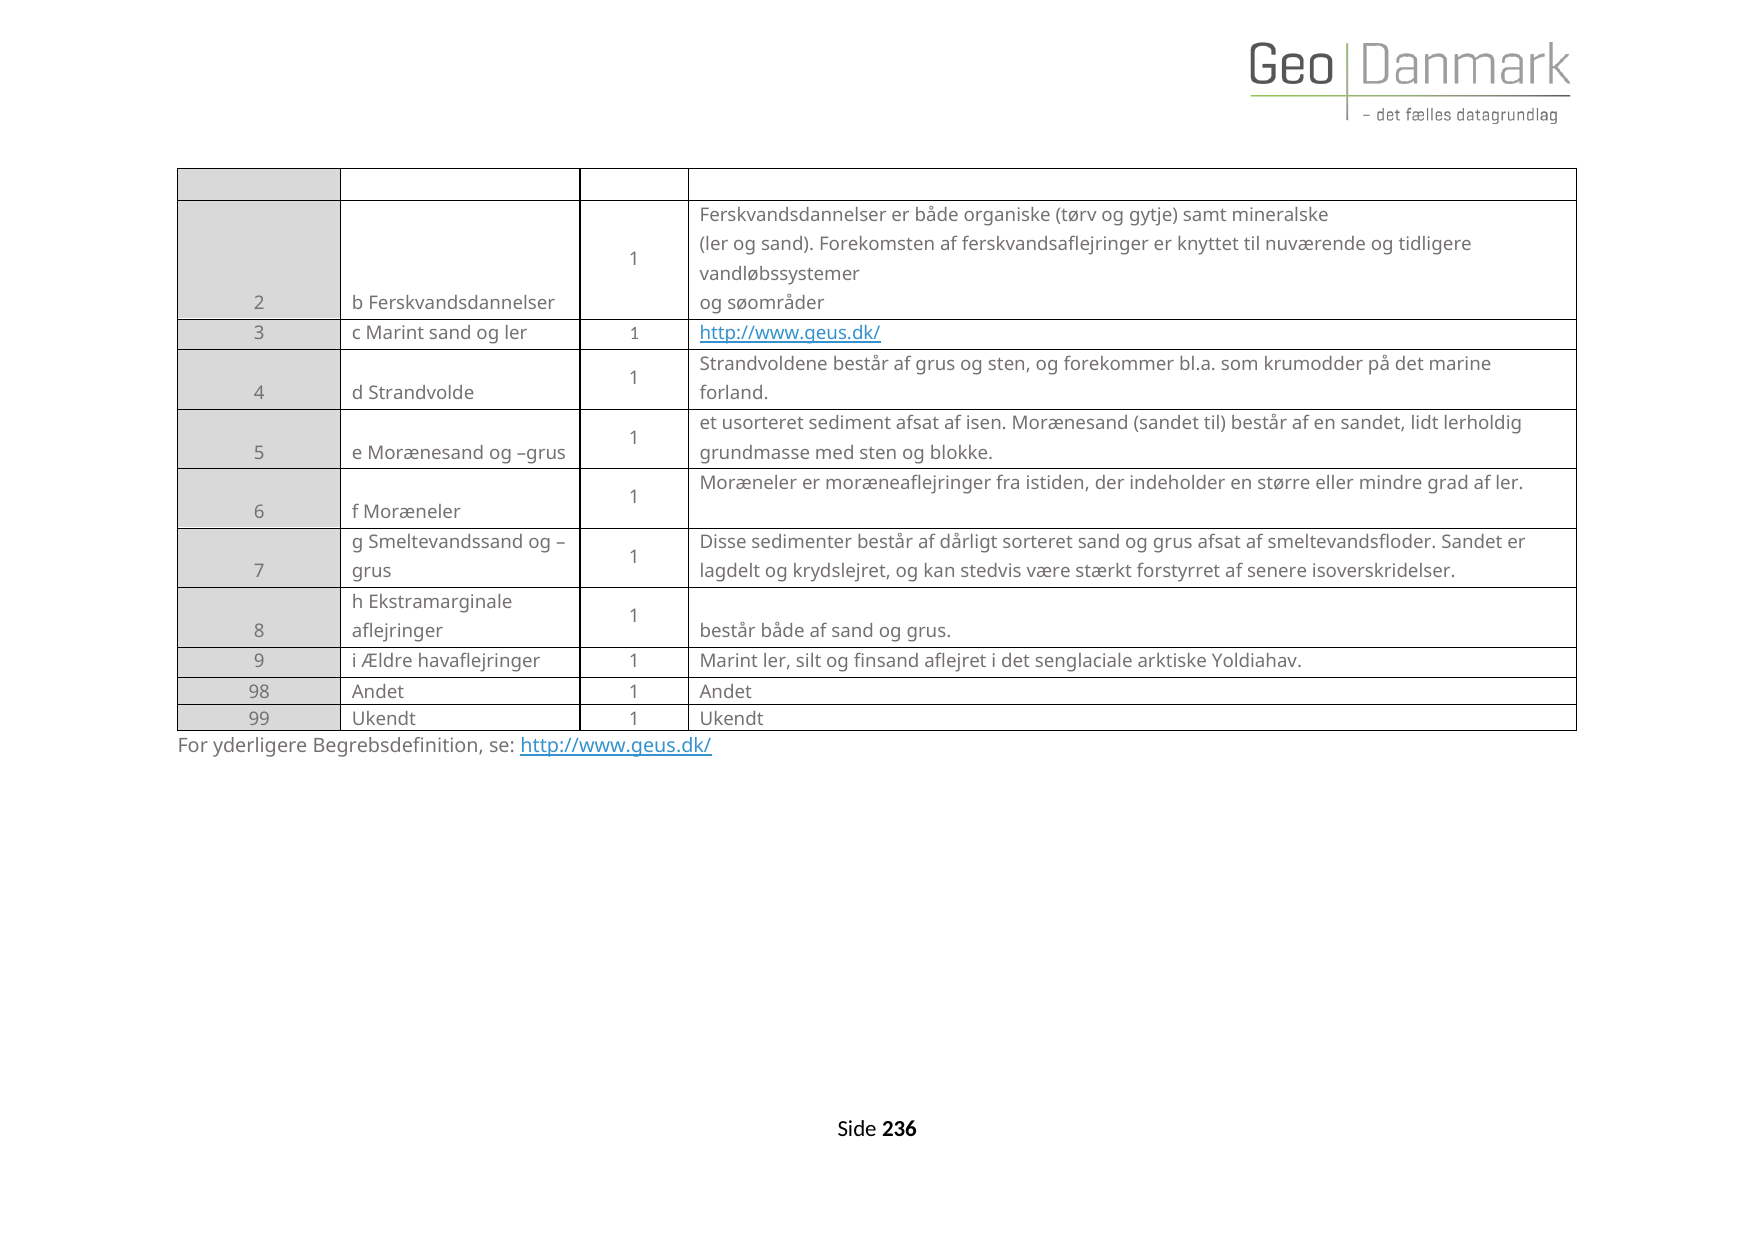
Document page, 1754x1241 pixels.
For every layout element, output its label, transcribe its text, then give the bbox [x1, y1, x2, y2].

picture [1244, 32, 1577, 132]
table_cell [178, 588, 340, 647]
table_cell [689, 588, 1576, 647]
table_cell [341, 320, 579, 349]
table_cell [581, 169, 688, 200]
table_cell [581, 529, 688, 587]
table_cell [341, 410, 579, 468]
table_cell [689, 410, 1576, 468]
text For yderligere Begrebsdefinition, se: http://www.geus.dk/ [177, 731, 1577, 758]
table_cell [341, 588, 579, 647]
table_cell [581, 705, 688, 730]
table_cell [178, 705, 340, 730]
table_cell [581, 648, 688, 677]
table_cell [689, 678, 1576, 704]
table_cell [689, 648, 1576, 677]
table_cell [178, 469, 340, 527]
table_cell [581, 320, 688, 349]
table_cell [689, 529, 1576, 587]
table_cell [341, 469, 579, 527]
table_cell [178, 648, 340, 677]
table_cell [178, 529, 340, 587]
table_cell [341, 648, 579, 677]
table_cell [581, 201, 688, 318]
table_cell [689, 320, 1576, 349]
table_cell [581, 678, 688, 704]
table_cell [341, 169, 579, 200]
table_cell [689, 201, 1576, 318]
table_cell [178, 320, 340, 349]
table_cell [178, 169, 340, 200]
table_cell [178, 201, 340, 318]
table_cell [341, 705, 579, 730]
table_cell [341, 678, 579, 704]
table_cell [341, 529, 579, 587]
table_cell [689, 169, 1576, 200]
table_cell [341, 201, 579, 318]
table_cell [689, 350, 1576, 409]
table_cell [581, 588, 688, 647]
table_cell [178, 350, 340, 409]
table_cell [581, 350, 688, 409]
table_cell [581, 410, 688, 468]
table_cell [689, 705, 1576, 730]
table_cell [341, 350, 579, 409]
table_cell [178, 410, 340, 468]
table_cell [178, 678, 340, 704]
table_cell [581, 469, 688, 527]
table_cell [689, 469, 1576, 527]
